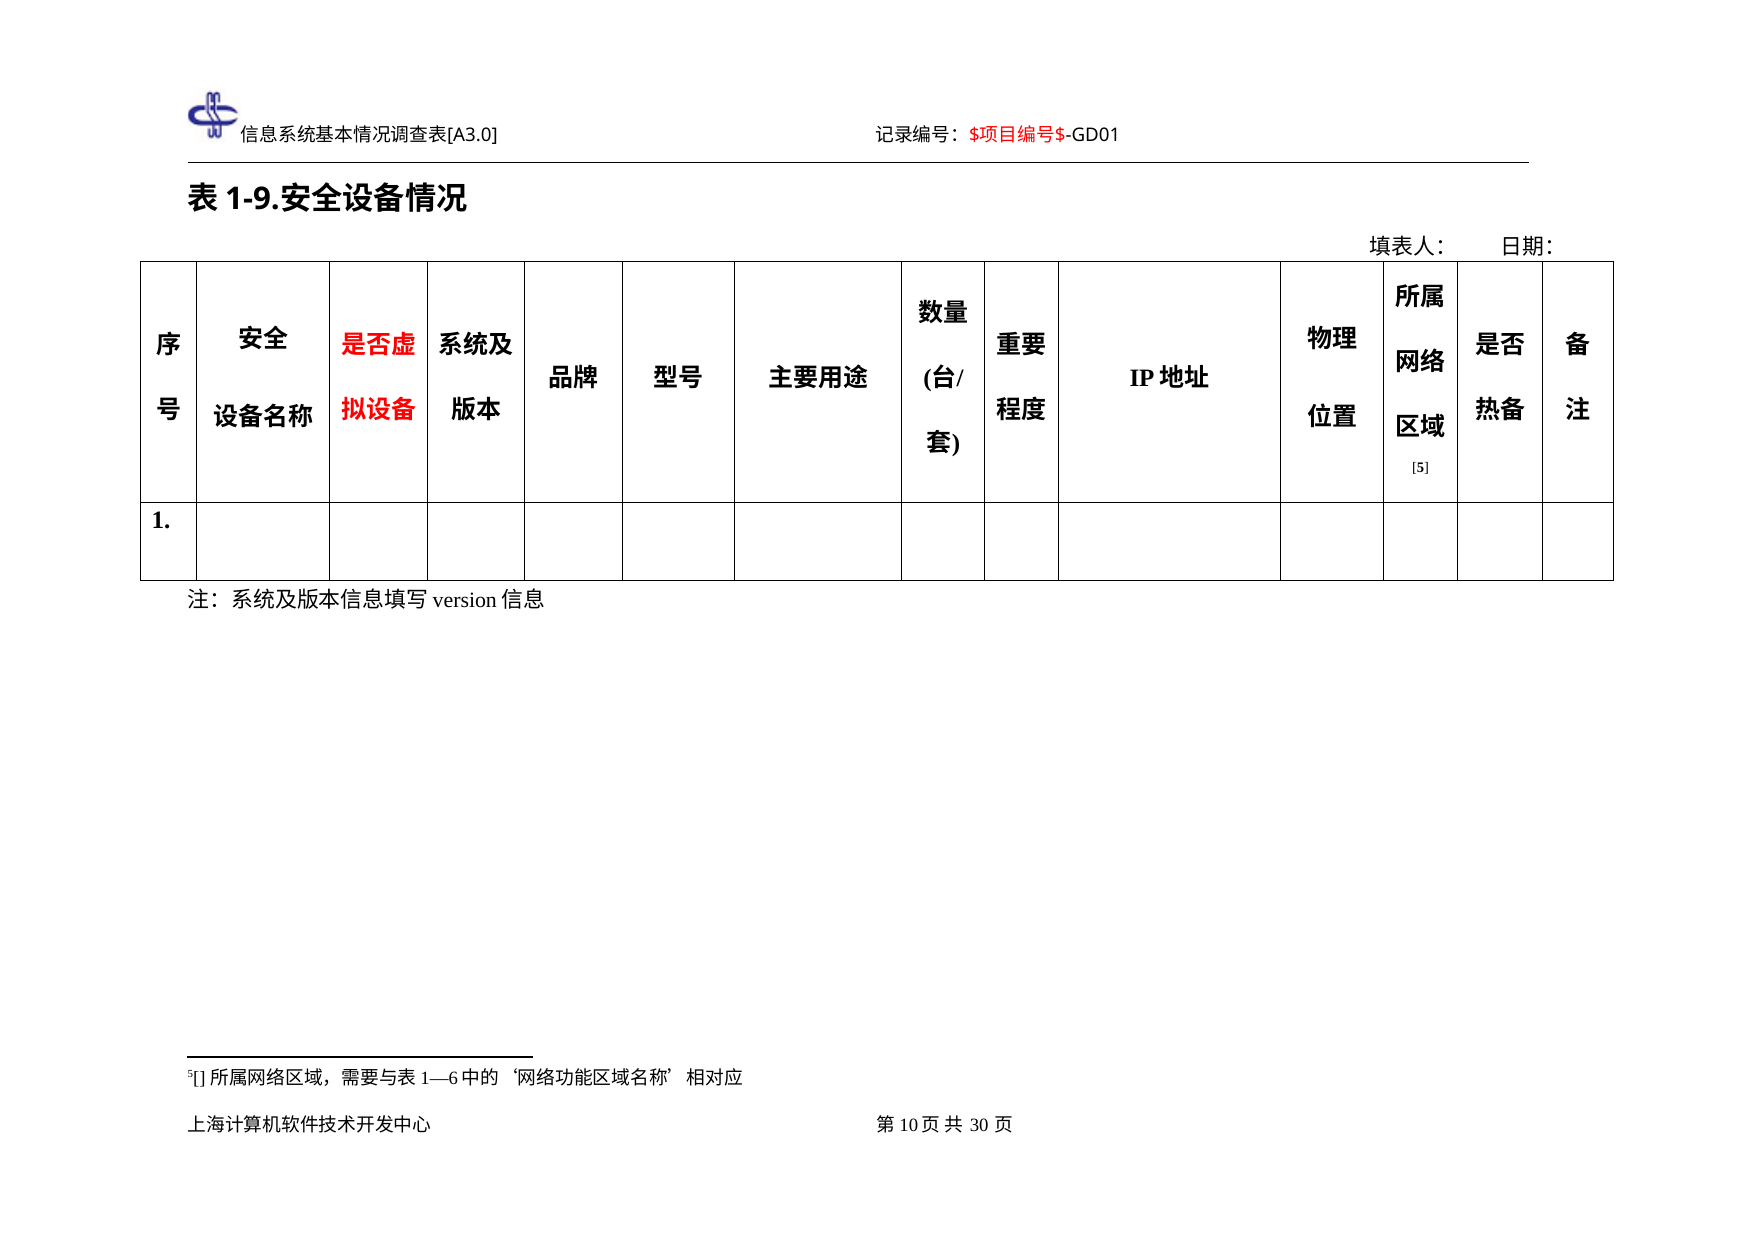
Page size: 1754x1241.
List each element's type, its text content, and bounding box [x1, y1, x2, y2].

subtitle 表1-9.安全设备情况 [187, 163, 1566, 228]
table_header 品牌 [525, 262, 622, 502]
table_cell [1281, 503, 1383, 580]
table_cell [1059, 503, 1280, 580]
table_header 备注 [1543, 262, 1613, 502]
table_header 是否热备 [1458, 262, 1542, 502]
table_cell [428, 503, 524, 580]
table_cell [1543, 503, 1613, 580]
table_header 物理 位置 [1281, 262, 1383, 502]
table_header 主要用途 [735, 262, 901, 502]
table_cell [525, 503, 622, 580]
table_cell [623, 503, 734, 580]
table_cell [902, 503, 984, 580]
table_cell [985, 503, 1058, 580]
table_header 是否虚拟设备 [330, 262, 427, 502]
picture [187, 88, 241, 142]
table_header 安全 设备名称 [197, 262, 329, 502]
text 注：系统及版本信息填写version信息 [187, 581, 1566, 614]
table_header 型号 [623, 262, 734, 502]
table_cell [197, 503, 329, 580]
table_header 序号 [141, 262, 196, 502]
table_header IP地址 [1059, 262, 1280, 502]
table_cell [735, 503, 901, 580]
table_cell [330, 503, 427, 580]
text 填表人： 日期： [187, 228, 1566, 261]
table_header 数量 (台/套) [902, 262, 984, 502]
table_cell [1458, 503, 1542, 580]
table_header 系统及版本 [428, 262, 524, 502]
table_cell [1384, 503, 1457, 580]
table_header 所属网络区域[] [1384, 262, 1457, 502]
table_cell [141, 503, 196, 580]
table_header 重要程度 [985, 262, 1058, 502]
